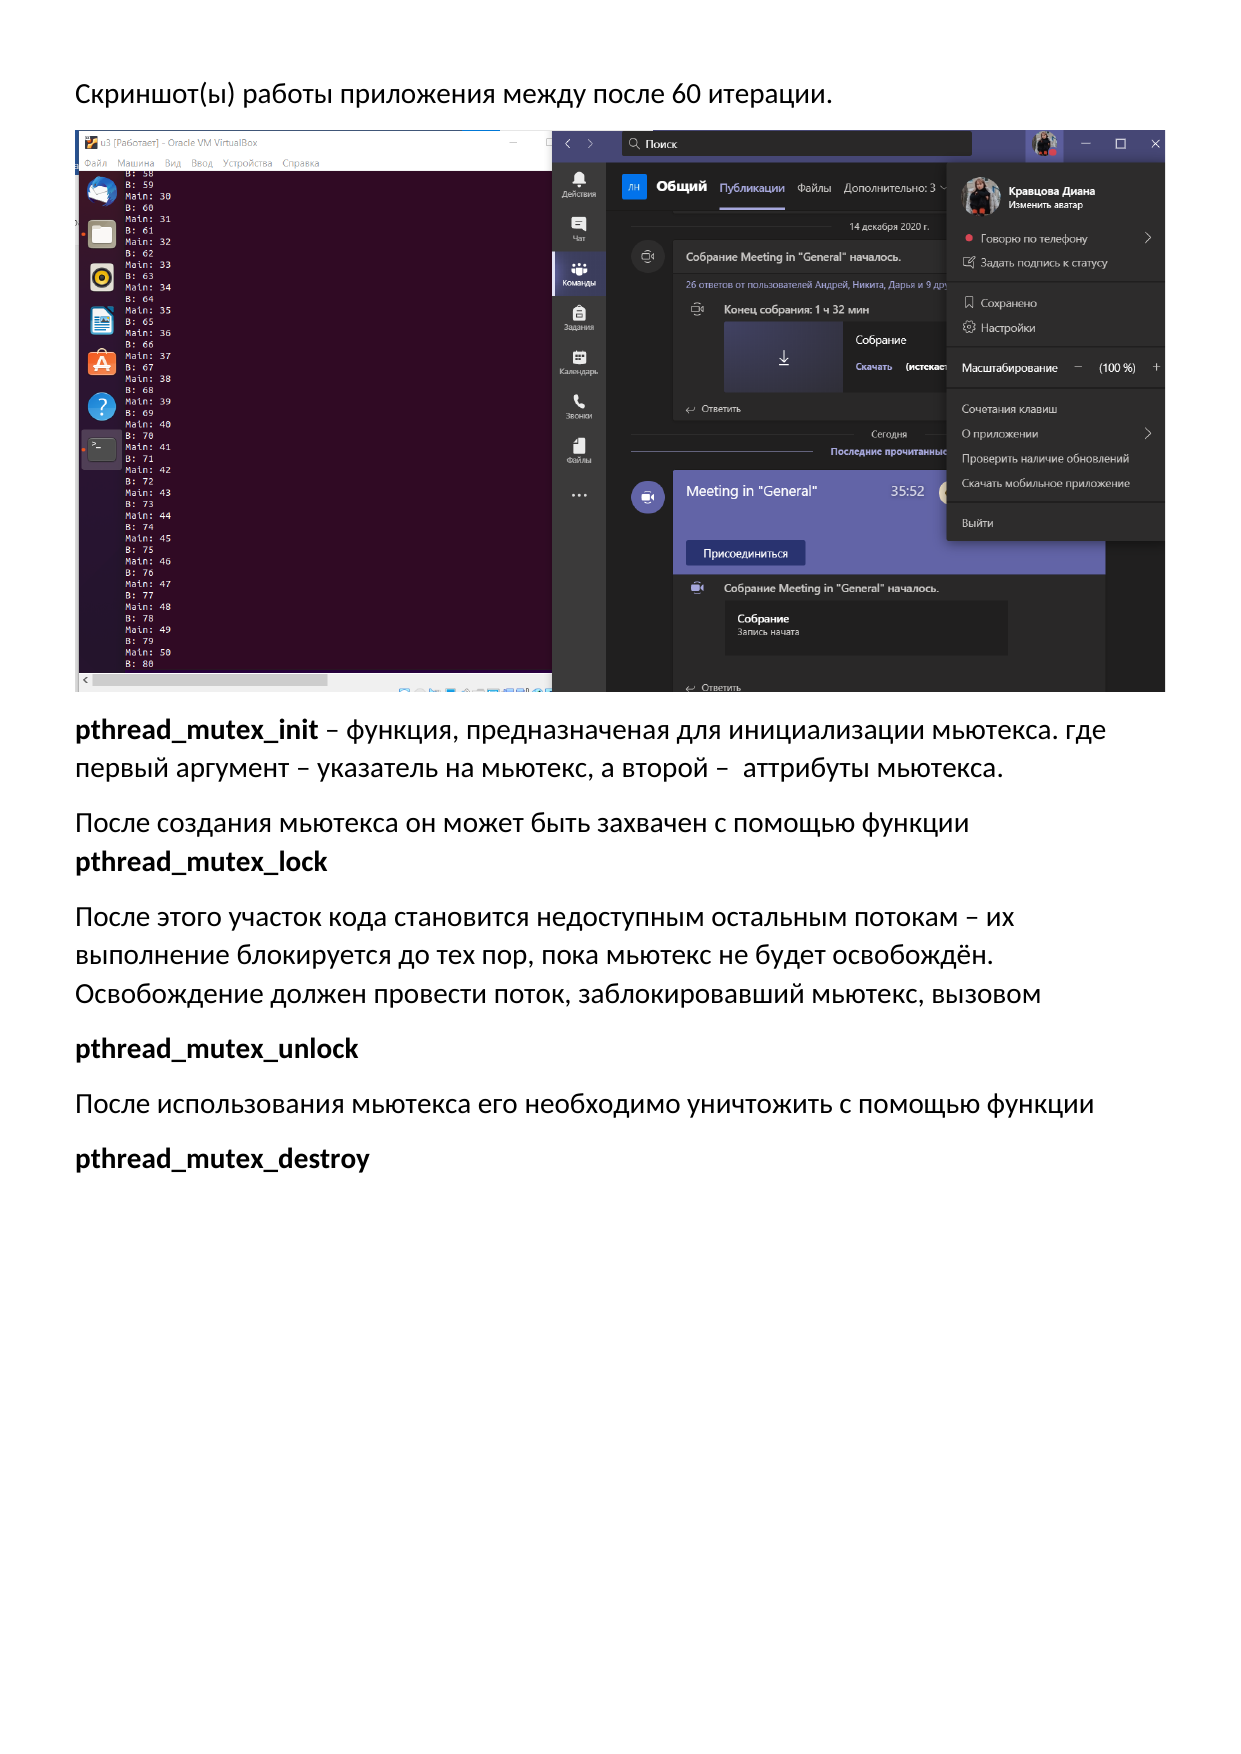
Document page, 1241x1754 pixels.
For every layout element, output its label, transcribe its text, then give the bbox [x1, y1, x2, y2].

text После использования мьютекса его необходимо уничтожить с помощью функции [75, 1085, 1165, 1121]
text pthread_mutex_destroy [75, 1140, 1165, 1176]
text pthread_mutex_unlock [75, 1030, 1165, 1066]
text pthread_mutex_init – функция, предназначеная для инициализации мьютекса. где первый аргумент – указатель на мьютекс, а второй – аттрибуты мьютекса. [75, 711, 1165, 785]
picture [75, 130, 1166, 692]
text Скриншот(ы) работы приложения между после 60 итерации. [75, 75, 1165, 111]
text После этого участок кода становится недоступным остальным потокам – их выполнение блокируется до тех пор, пока мьютекс не будет освобождён. Освобождение должен провести поток, заблокировавший мьютекс, вызовом [75, 898, 1165, 1010]
text После создания мьютекса он может быть захвачен с помощью функции pthread_mutex_lock [75, 804, 1165, 878]
